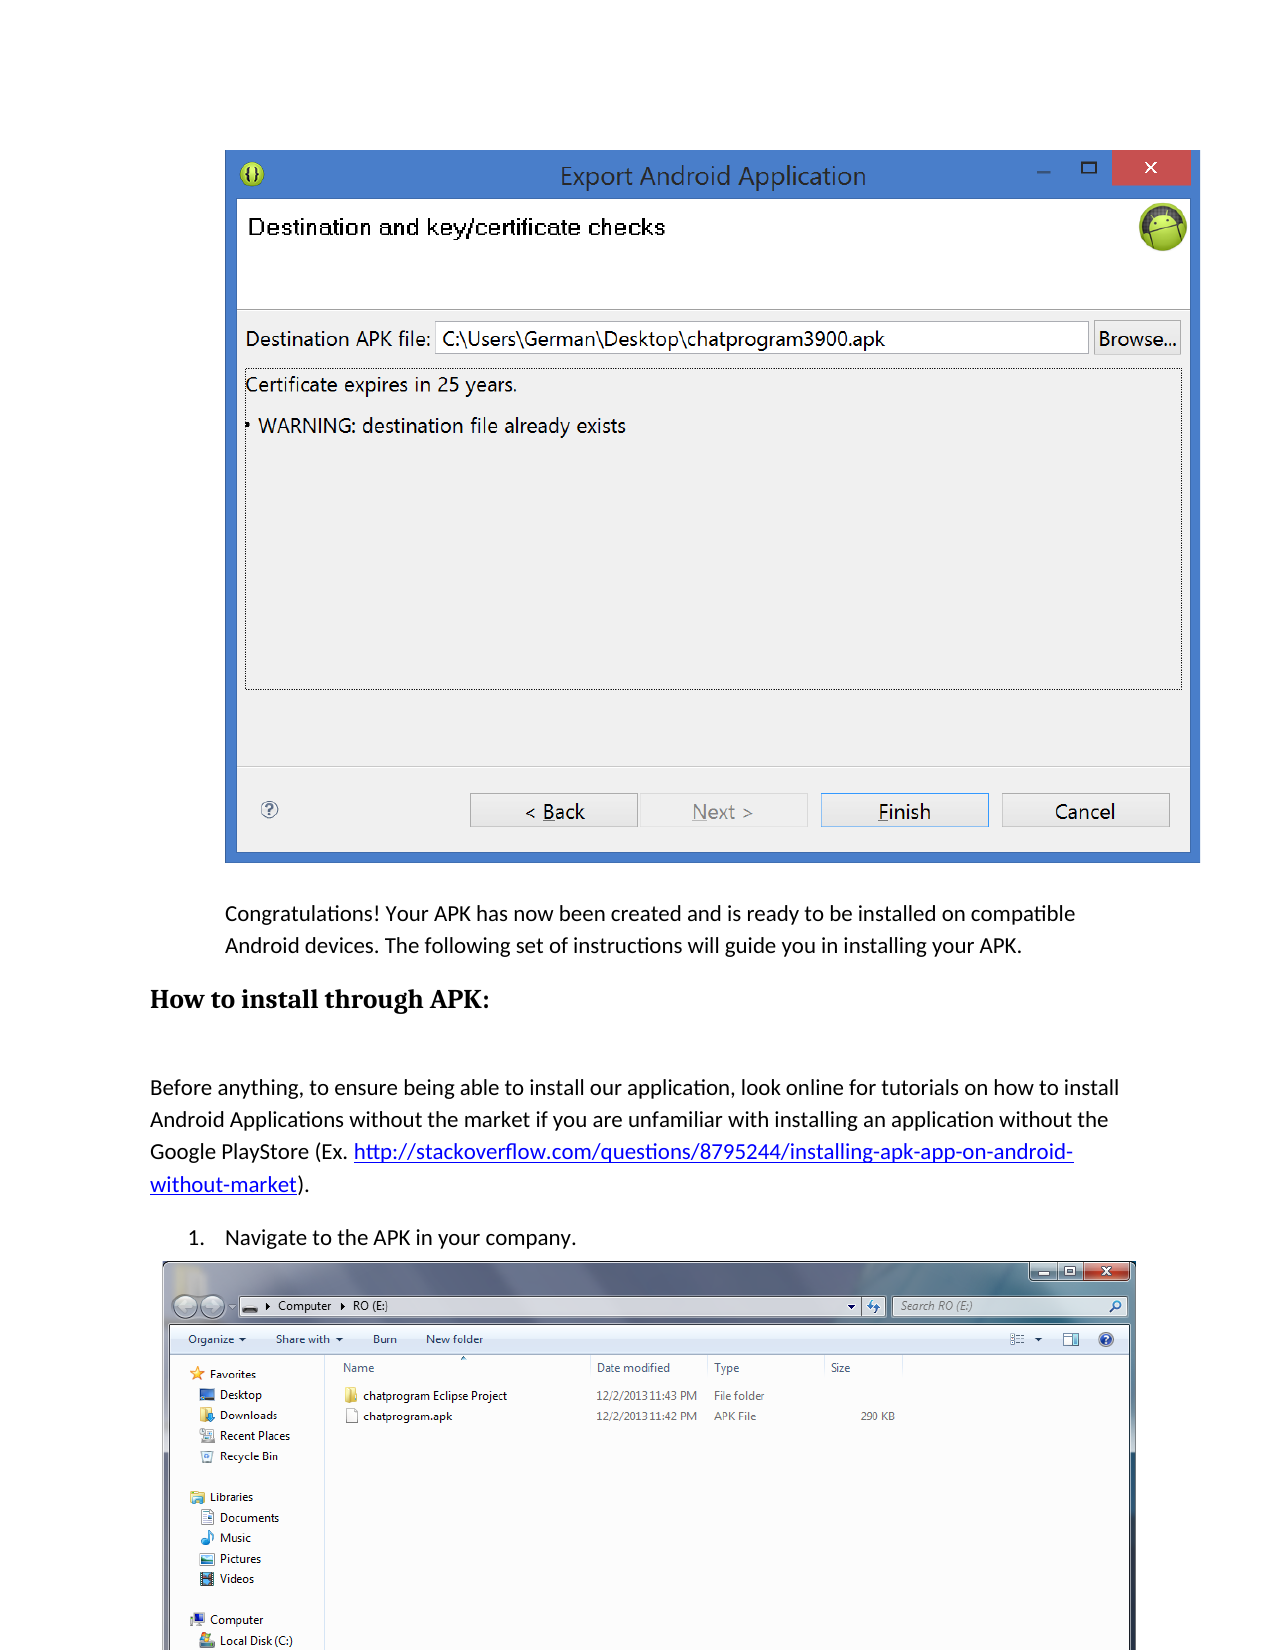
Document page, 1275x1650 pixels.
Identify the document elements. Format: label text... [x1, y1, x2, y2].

text Before anything, to ensure being able to install our application, look online for tutorials on how to install Android Applications without the market if you are unfamiliar with installing an application without the Google PlayStore (Ex. http://stackoverflow.com/questions/8795244/installing-apk-app-on-android-without-market). [150, 1073, 1125, 1198]
picture [162, 1261, 1136, 1650]
list Congratulations! Your APK has now been created and is ready to be installed on compatible Android devices. The following set of instructions will guide you in installing your APK. [225, 899, 1125, 959]
picture [225, 150, 1200, 863]
list Navigate to the APK in your company. [187, 1223, 1125, 1251]
subtitle How to install through APK: [150, 984, 1125, 1016]
